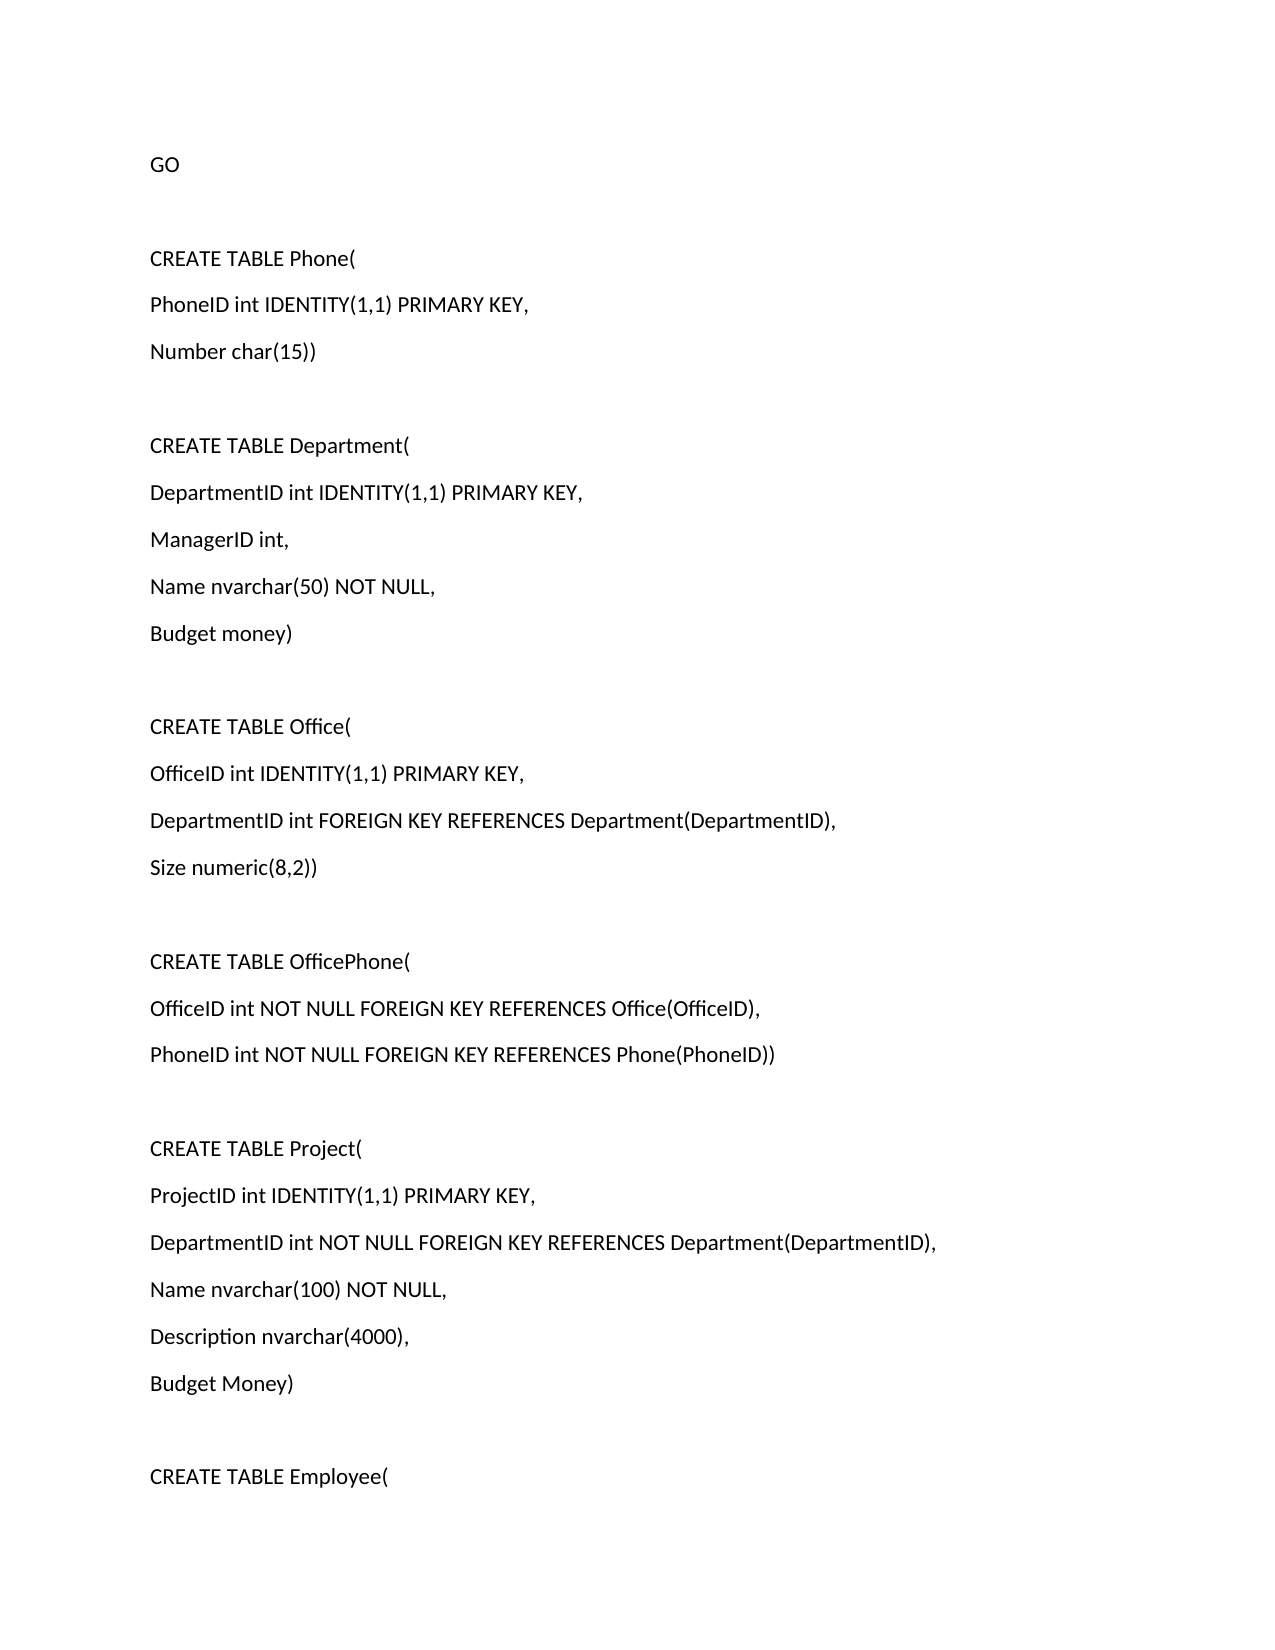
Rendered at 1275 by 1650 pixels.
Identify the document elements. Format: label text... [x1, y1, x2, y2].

text Size numeric(8,2)) [150, 853, 1125, 881]
text OfficeID int NOT NULL FOREIGN KEY REFERENCES Office(OfficeID), [150, 994, 1125, 1022]
text PhoneID int IDENTITY(1,1) PRIMARY KEY, [150, 291, 1125, 319]
text CREATE TABLE Employee( [150, 1462, 1125, 1491]
text CREATE TABLE OfficePhone( [150, 947, 1125, 975]
text Budget Money) [150, 1369, 1125, 1397]
text CREATE TABLE Office( [150, 712, 1125, 741]
text CREATE TABLE Department( [150, 431, 1125, 459]
text Number char(15)) [150, 337, 1125, 366]
text Description nvarchar(4000), [150, 1322, 1125, 1350]
text OfficeID int IDENTITY(1,1) PRIMARY KEY, [150, 759, 1125, 787]
text DepartmentID int NOT NULL FOREIGN KEY REFERENCES Department(DepartmentID), [150, 1228, 1125, 1256]
text ManagerID int, [150, 525, 1125, 553]
text CREATE TABLE Project( [150, 1134, 1125, 1162]
text ProjectID int IDENTITY(1,1) PRIMARY KEY, [150, 1181, 1125, 1209]
text DepartmentID int FOREIGN KEY REFERENCES Department(DepartmentID), [150, 806, 1125, 834]
text CREATE TABLE Phone( [150, 244, 1125, 272]
text Budget money) [150, 619, 1125, 647]
text DepartmentID int IDENTITY(1,1) PRIMARY KEY, [150, 478, 1125, 506]
text PhoneID int NOT NULL FOREIGN KEY REFERENCES Phone(PhoneID)) [150, 1041, 1125, 1069]
text GO [150, 150, 1125, 178]
text Name nvarchar(100) NOT NULL, [150, 1275, 1125, 1303]
text Name nvarchar(50) NOT NULL, [150, 572, 1125, 600]
